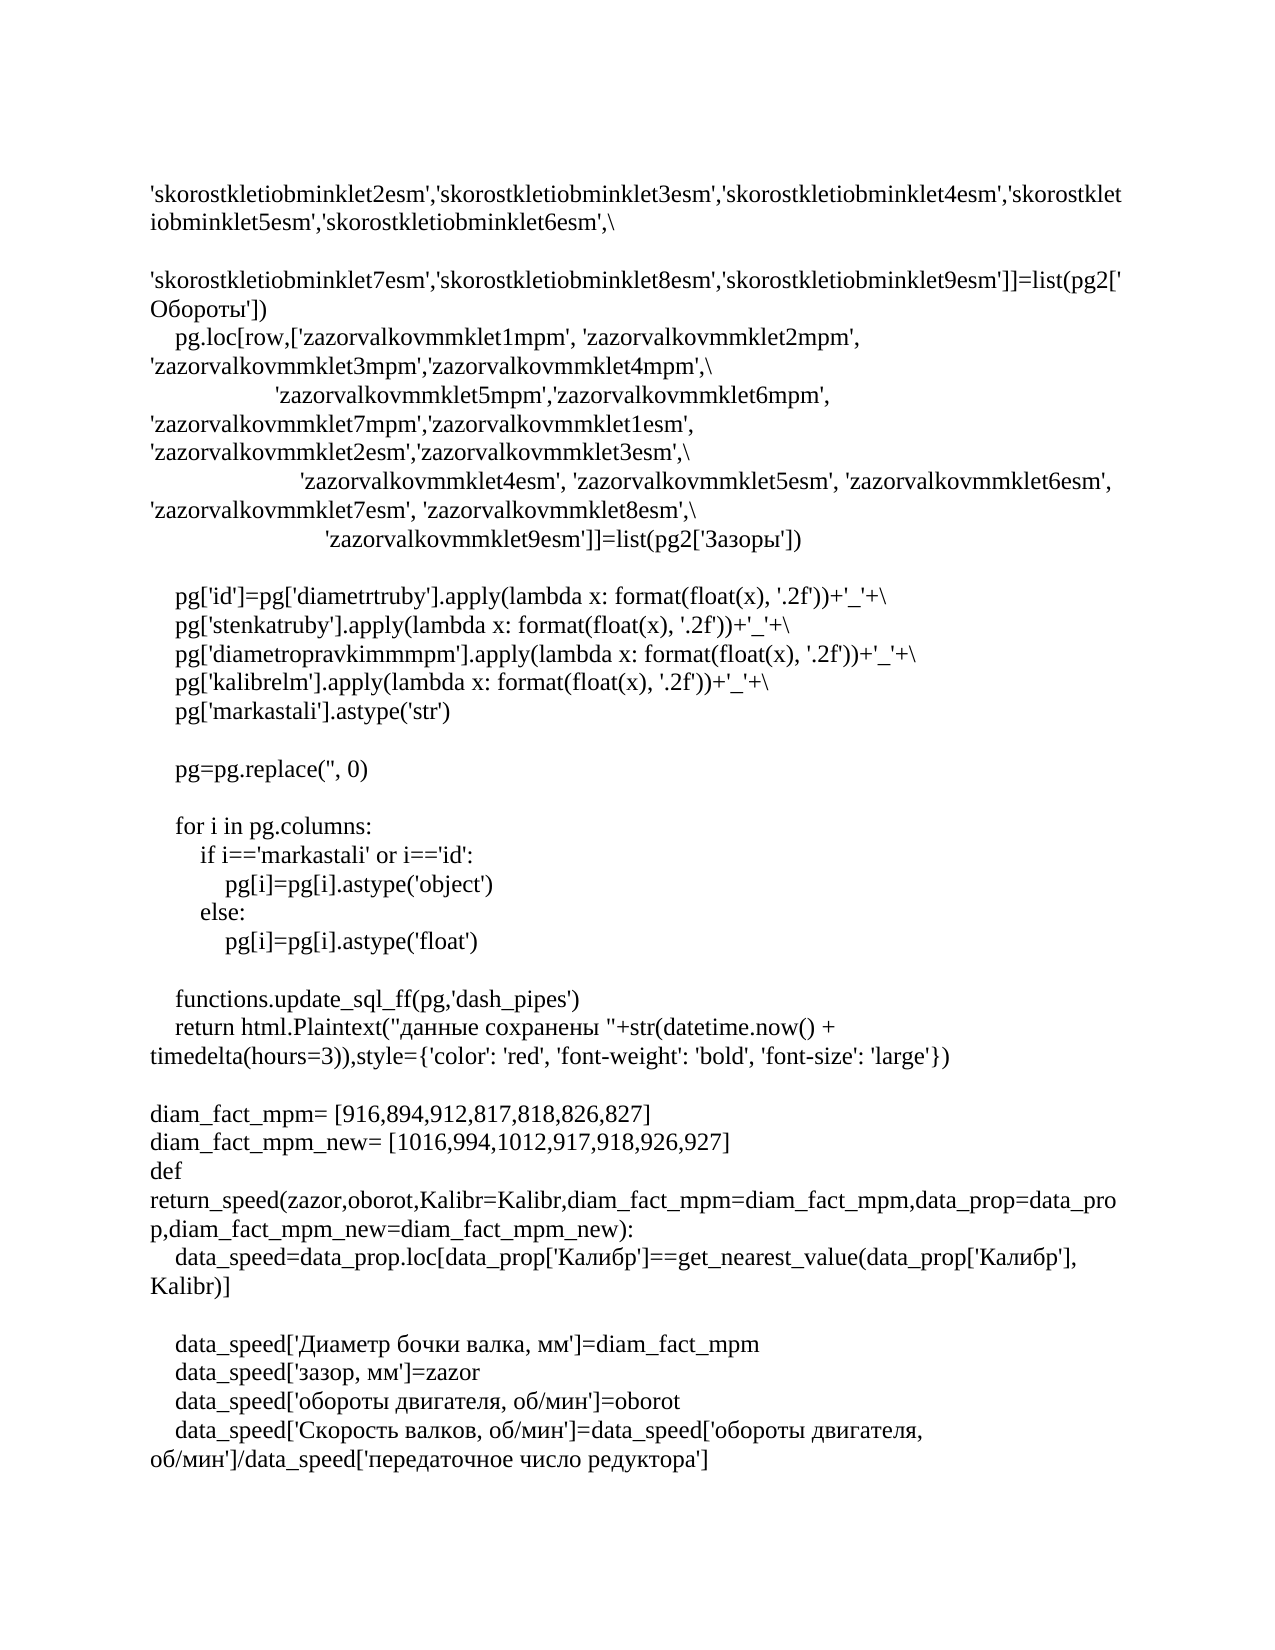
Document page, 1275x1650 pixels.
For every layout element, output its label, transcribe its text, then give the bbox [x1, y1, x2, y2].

text data_speed['Диаметр бочки валка, мм']=diam_fact_mpm [150, 1329, 1125, 1357]
text data_speed['обороты двигателя, об/мин']=oborot [150, 1386, 1125, 1415]
text diam_fact_mpm_new= [1016,994,1012,917,918,926,927] [150, 1127, 1125, 1156]
text for i in pg.columns: [150, 811, 1125, 840]
text data_speed['зазор, мм']=zazor [150, 1357, 1125, 1386]
text 'zazorvalkovmmklet4esm', 'zazorvalkovmmklet5esm', 'zazorvalkovmmklet6esm', 'zazorvalkovmmklet7esm', 'zazorvalkovmmklet8esm',\ [150, 466, 1125, 524]
text data_speed['Скорость валков, об/мин']=data_speed['обороты двигателя, об/мин']/data_speed['передаточное число редуктора'] [150, 1415, 1125, 1472]
text pg['markastali'].astype('str') [150, 696, 1125, 725]
text pg['kalibrelm'].apply(lambda x: format(float(x), '.2f'))+'_'+\ [150, 667, 1125, 696]
text data_speed=data_prop.loc[data_prop['Калибр']==get_nearest_value(data_prop['Калибр'], Kalibr)] [150, 1242, 1125, 1300]
text def return_speed(zazor,oborot,Kalibr=Kalibr,diam_fact_mpm=diam_fact_mpm,data_prop=data_prop,diam_fact_mpm_new=diam_fact_mpm_new): [150, 1156, 1125, 1242]
text functions.update_sql_ff(pg,'dash_pipes') [150, 984, 1125, 1012]
text else: [150, 897, 1125, 926]
text pg[i]=pg[i].astype('object') [150, 869, 1125, 897]
text pg['diametropravkimmmpm'].apply(lambda x: format(float(x), '.2f'))+'_'+\ [150, 639, 1125, 667]
text 'zazorvalkovmmklet5mpm','zazorvalkovmmklet6mpm', 'zazorvalkovmmklet7mpm','zazorvalkovmmklet1esm', 'zazorvalkovmmklet2esm','zazorvalkovmmklet3esm',\ [150, 380, 1125, 466]
text pg['stenkatruby'].apply(lambda x: format(float(x), '.2f'))+'_'+\ [150, 610, 1125, 639]
text pg.loc[row,['zazorvalkovmmklet1mpm', 'zazorvalkovmmklet2mpm', 'zazorvalkovmmklet3mpm','zazorvalkovmmklet4mpm',\ [150, 322, 1125, 380]
text 'zazorvalkovmmklet9esm']]=list(pg2['Зазоры']) [150, 524, 1125, 552]
text 'skorostkletiobminklet2esm','skorostkletiobminklet3esm','skorostkletiobminklet4esm','skorostkletiobminklet5esm','skorostkletiobminklet6esm',\ [150, 150, 1125, 236]
text diam_fact_mpm= [916,894,912,817,818,826,827] [150, 1099, 1125, 1127]
text return html.Plaintext("данные сохранены "+str(datetime.now() + timedelta(hours=3)),style={'color': 'red', 'font-weight': 'bold', 'font-size': 'large'}) [150, 1012, 1125, 1070]
text pg=pg.replace('', 0) [150, 754, 1125, 782]
text pg['id']=pg['diametrtruby'].apply(lambda x: format(float(x), '.2f'))+'_'+\ [150, 581, 1125, 610]
text 'skorostkletiobminklet7esm','skorostkletiobminklet8esm','skorostkletiobminklet9esm']]=list(pg2['Обороты']) [150, 236, 1125, 322]
text pg[i]=pg[i].astype('float') [150, 926, 1125, 955]
text if i=='markastali' or i=='id': [150, 840, 1125, 869]
